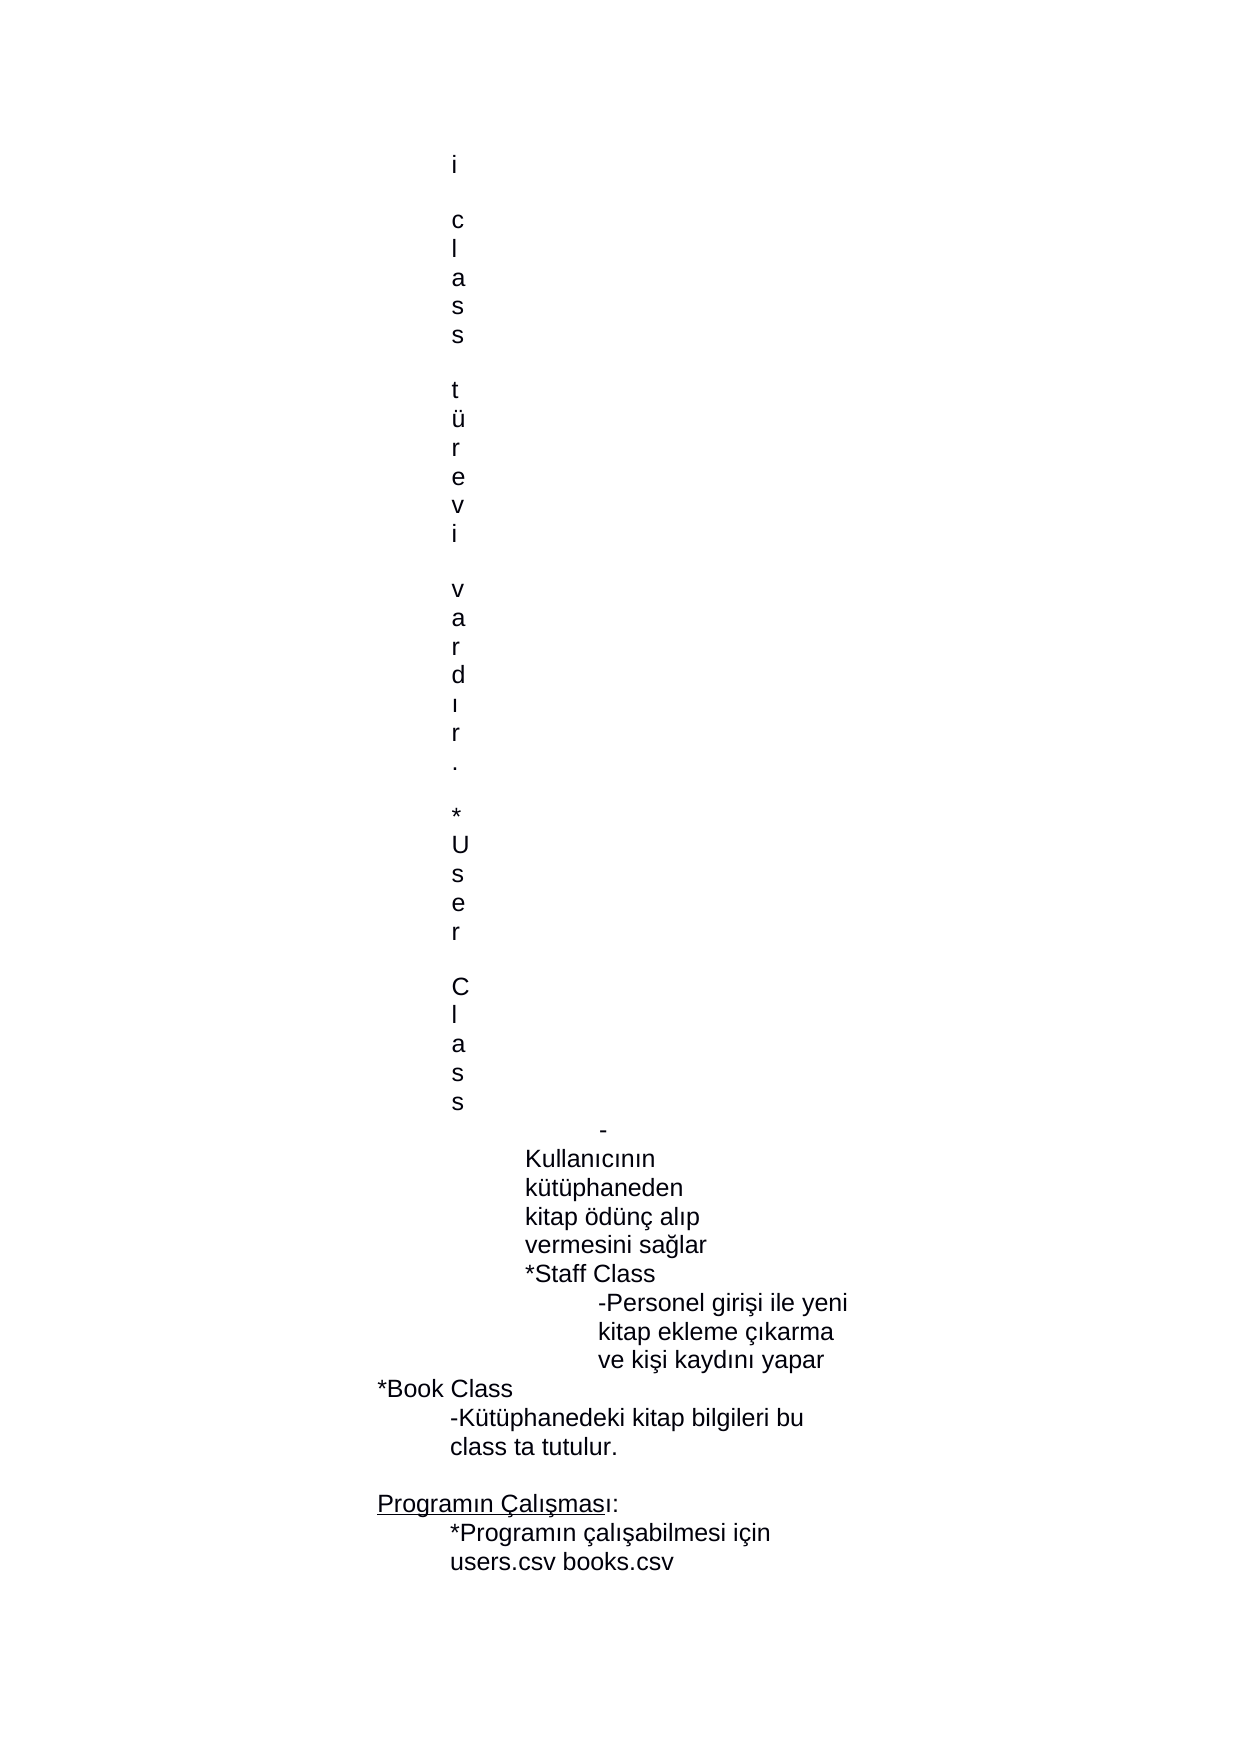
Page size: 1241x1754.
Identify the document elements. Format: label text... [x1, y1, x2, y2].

text -Personel girişi ile yeni kitap ekleme çıkarma ve kişi kaydını yapar [598, 1288, 865, 1374]
text *Book Class [377, 1374, 865, 1403]
text -Kullanıcının kütüphaneden kitap ödünç alıp vermesini sağlar *Staff Class [525, 1116, 713, 1288]
text Programın Çalışması: [377, 1489, 865, 1518]
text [450, 1518, 780, 1576]
text -Kütüphanedeki kitap bilgileri bu class ta tutulur. [450, 1403, 865, 1461]
